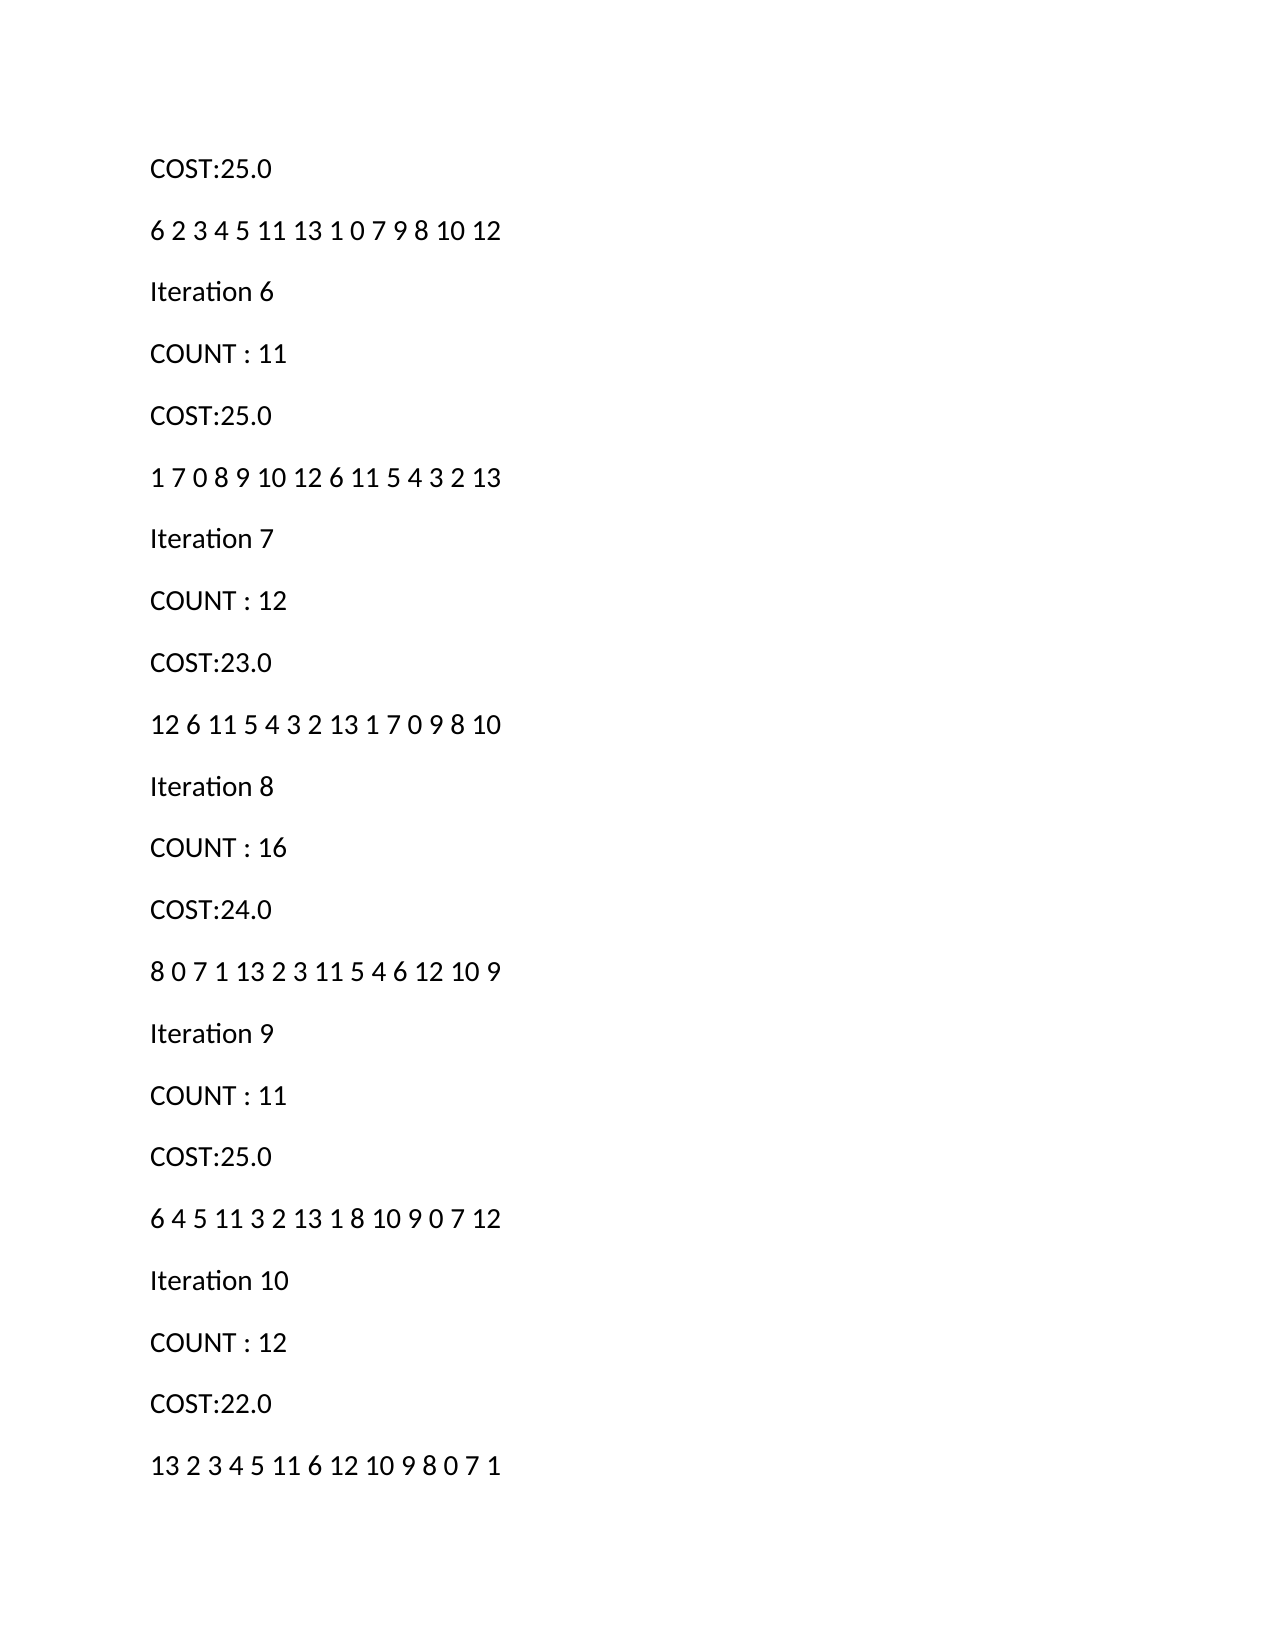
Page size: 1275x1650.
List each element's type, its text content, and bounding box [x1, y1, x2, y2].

text 13 2 3 4 5 11 6 12 10 9 8 0 7 1 [150, 1447, 1125, 1483]
text COST:23.0 [150, 644, 1125, 680]
text COUNT : 12 [150, 1324, 1125, 1359]
text COST:24.0 [150, 891, 1125, 927]
text Iteration 6 [150, 273, 1125, 309]
text COST:25.0 [150, 150, 1125, 186]
text COST:22.0 [150, 1385, 1125, 1421]
text COUNT : 11 [150, 1077, 1125, 1112]
text COST:25.0 [150, 397, 1125, 433]
text Iteration 9 [150, 1015, 1125, 1050]
text 6 2 3 4 5 11 13 1 0 7 9 8 10 12 [150, 212, 1125, 247]
text 12 6 11 5 4 3 2 13 1 7 0 9 8 10 [150, 706, 1125, 742]
text Iteration 8 [150, 768, 1125, 803]
text 1 7 0 8 9 10 12 6 11 5 4 3 2 13 [150, 459, 1125, 494]
text Iteration 10 [150, 1262, 1125, 1297]
text COUNT : 11 [150, 335, 1125, 371]
text Iteration 7 [150, 521, 1125, 556]
text COST:25.0 [150, 1138, 1125, 1174]
text COUNT : 16 [150, 829, 1125, 865]
text 6 4 5 11 3 2 13 1 8 10 9 0 7 12 [150, 1200, 1125, 1236]
text COUNT : 12 [150, 582, 1125, 618]
text 8 0 7 1 13 2 3 11 5 4 6 12 10 9 [150, 953, 1125, 989]
